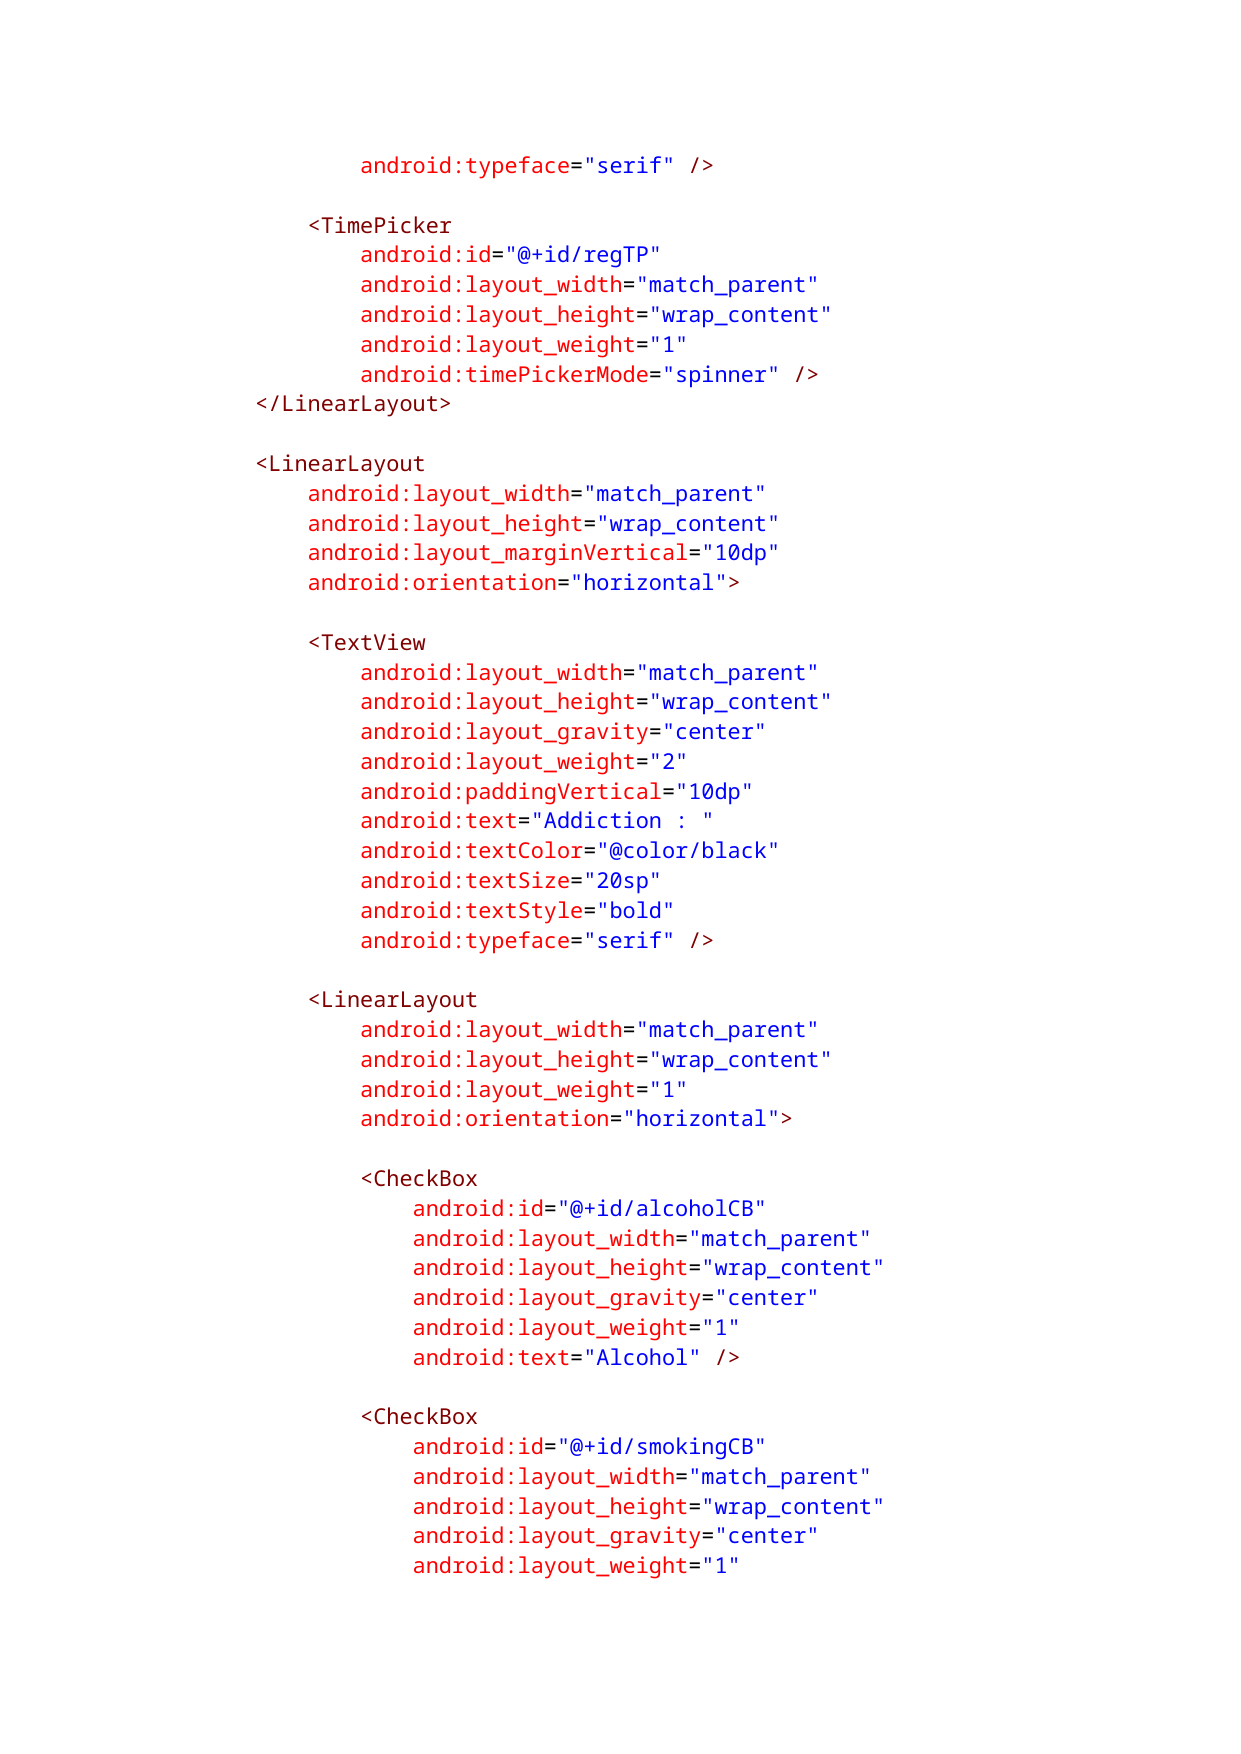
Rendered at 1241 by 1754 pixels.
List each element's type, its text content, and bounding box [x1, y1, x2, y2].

text android:typeface="serif" /> [150, 150, 1090, 180]
text android:layout_weight="1" [150, 329, 1090, 358]
text <TextView [150, 627, 1090, 656]
text android:textColor="@color/black" [150, 835, 1090, 865]
text <CheckBox [150, 1401, 1090, 1431]
text android:layout_height="wrap_content" [150, 1252, 1090, 1282]
text android:layout_width="match_parent" [150, 1222, 1090, 1252]
text android:textSize="20sp" [150, 865, 1090, 895]
text <LinearLayout [150, 448, 1090, 478]
text android:layout_height="wrap_content" [150, 1491, 1090, 1520]
text android:typeface="serif" /> [150, 924, 1090, 954]
text android:layout_height="wrap_content" [150, 299, 1090, 329]
text </LinearLayout> [150, 388, 1090, 418]
text android:layout_height="wrap_content" [150, 1044, 1090, 1073]
text android:timePickerMode="spinner" /> [150, 358, 1090, 388]
text android:layout_weight="1" [150, 1550, 1090, 1580]
text android:layout_width="match_parent" [150, 1461, 1090, 1491]
text android:orientation="horizontal"> [150, 1103, 1090, 1133]
text android:layout_gravity="center" [150, 1282, 1090, 1312]
text android:textStyle="bold" [150, 895, 1090, 924]
text android:id="@+id/regTP" [150, 239, 1090, 269]
text android:layout_height="wrap_content" [150, 507, 1090, 537]
text android:orientation="horizontal"> [150, 567, 1090, 597]
text android:layout_height="wrap_content" [150, 686, 1090, 716]
text android:layout_weight="1" [150, 1312, 1090, 1342]
text android:id="@+id/smokingCB" [150, 1431, 1090, 1461]
text android:layout_weight="2" [150, 746, 1090, 776]
text <LinearLayout [150, 984, 1090, 1014]
text android:layout_width="match_parent" [150, 269, 1090, 299]
text android:text="Addiction : " [150, 805, 1090, 835]
text <TimePicker [150, 209, 1090, 239]
text android:layout_weight="1" [150, 1073, 1090, 1103]
text android:layout_marginVertical="10dp" [150, 537, 1090, 567]
text android:layout_gravity="center" [150, 1520, 1090, 1550]
text android:id="@+id/alcoholCB" [150, 1193, 1090, 1222]
text android:text="Alcohol" /> [150, 1342, 1090, 1371]
text android:layout_width="match_parent" [150, 1014, 1090, 1044]
text android:paddingVertical="10dp" [150, 776, 1090, 805]
text <CheckBox [150, 1163, 1090, 1193]
text android:layout_width="match_parent" [150, 656, 1090, 686]
text android:layout_gravity="center" [150, 716, 1090, 746]
text android:layout_width="match_parent" [150, 478, 1090, 507]
